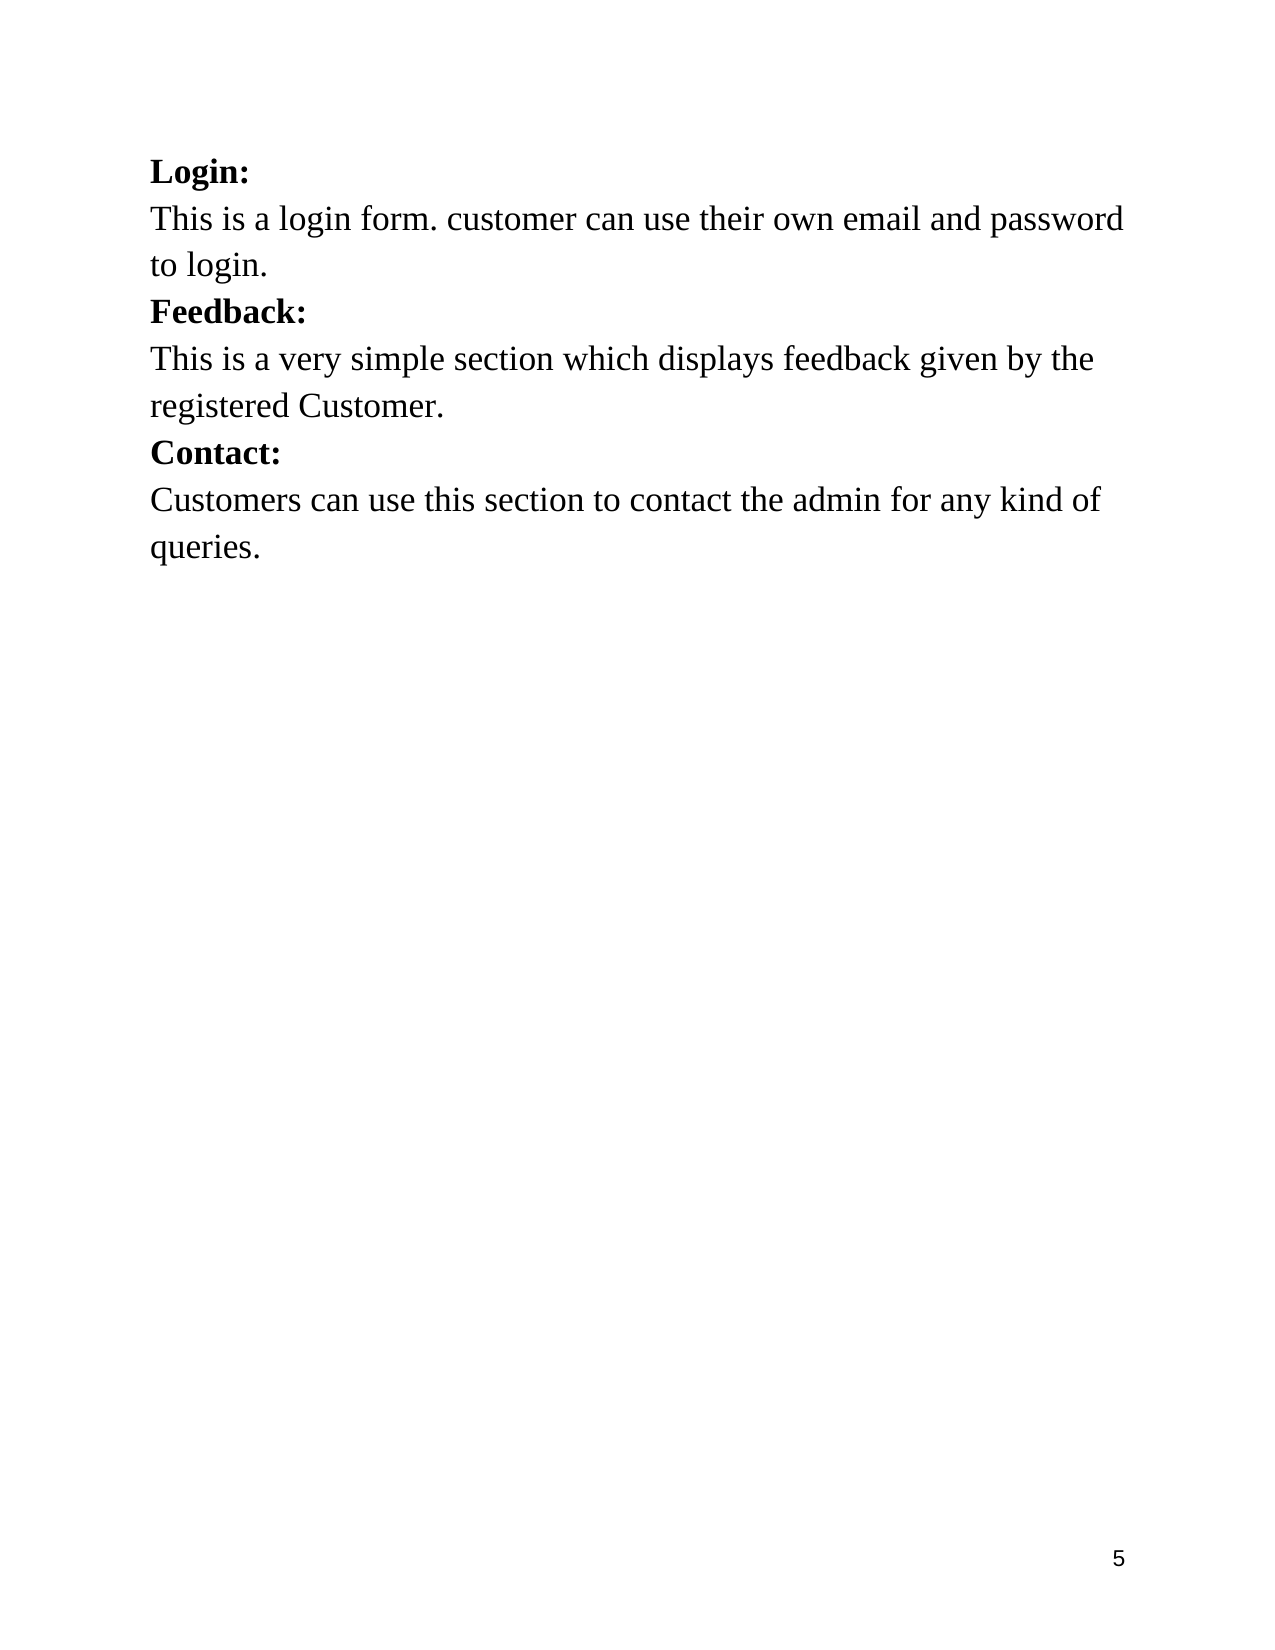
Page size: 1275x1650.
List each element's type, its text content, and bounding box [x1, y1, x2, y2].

text Customers can use this section to contact the admin for any kind of queries. [150, 478, 1125, 566]
text Login: [150, 150, 1125, 191]
text This is a very simple section which displays feedback given by the registered Customer. [150, 337, 1125, 425]
text This is a login form. customer can use their own email and password to login. [150, 197, 1125, 284]
text Feedback: [150, 291, 1125, 331]
text Contact: [150, 431, 1125, 472]
